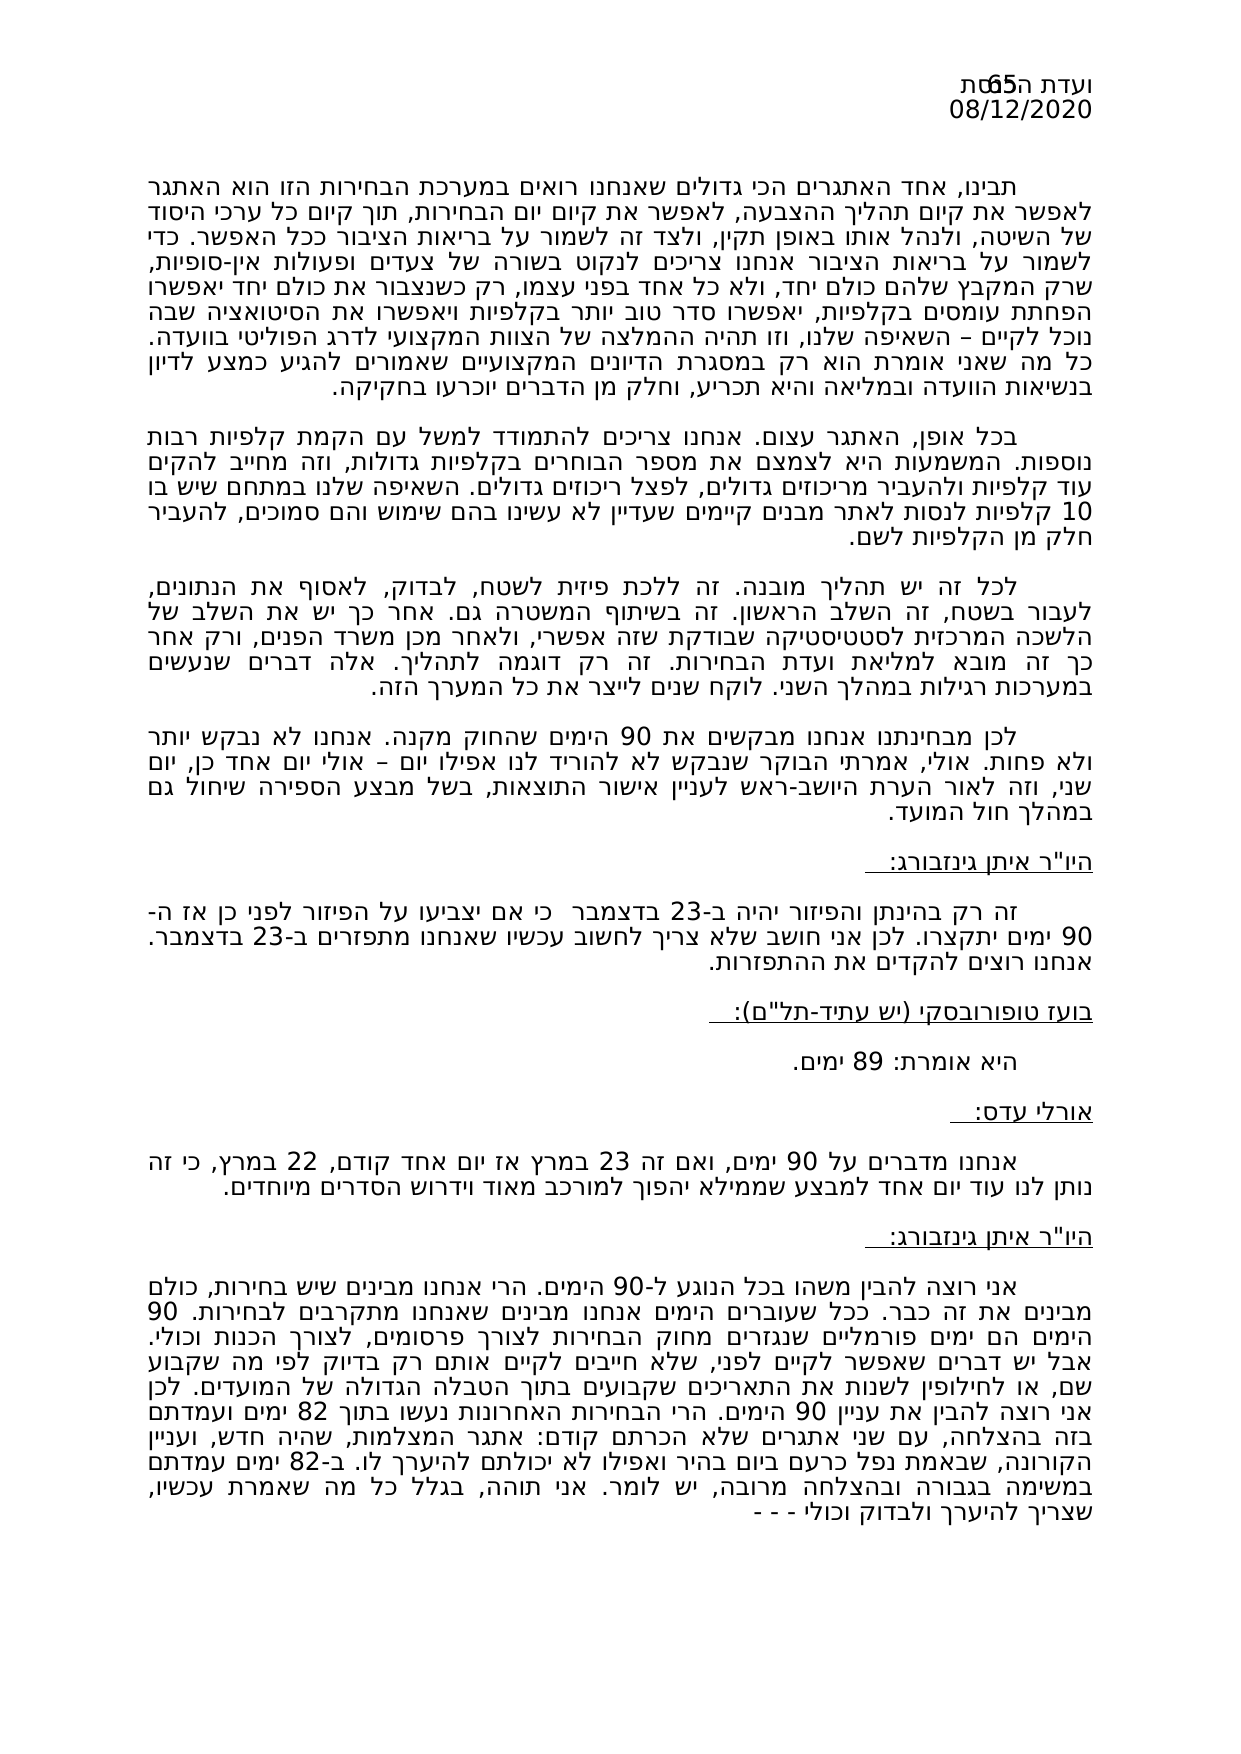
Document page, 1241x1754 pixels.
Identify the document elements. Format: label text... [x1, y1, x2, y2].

text תבינו, אחד האתגרים הכי גדולים שאנחנו רואים במערכת הבחירות הזו הוא האתגר לאפשר את קיום תהליך ההצבעה, לאפשר את קיום יום הבחירות, תוך קיום כל ערכי היסוד של השיטה, ולנהל אותו באופן תקין, ולצד זה לשמור על בריאות הציבור ככל האפשר. כדי לשמור על בריאות הציבור אנחנו צריכים לנקוט בשורה של צעדים ופעולות אין-סופיות, שרק המקבץ שלהם כולם יחד, ולא כל אחד בפני עצמו, רק כשנצבור את כולם יחד יאפשרו הפחתת עומסים בקלפיות, יאפשרו סדר טוב יותר בקלפיות ויאפשרו את הסיטואציה שבה נוכל לקיים – השאיפה שלנו, וזו תהיה ההמלצה של הצוות המקצועי לדרג הפוליטי בוועדה. כל מה שאני אומרת הוא רק במסגרת הדיונים המקצועיים שאמורים להגיע כמצע לדיון בנשיאות הוועדה ובמליאה והיא תכריע, וחלק מן הדברים יוכרעו בחקיקה. [147, 175, 1093, 400]
text << דובר >> בועז טופורובסקי (יש עתיד-תל"ם): << דובר >> [147, 1000, 1093, 1025]
text זה רק בהינתן והפיזור יהיה ב-23 בדצמבר כי אם יצביעו על הפיזור לפני כן אז ה-90 ימים יתקצרו. לכן אני חושב שלא צריך לחשוב עכשיו שאנחנו מתפזרים ב-23 בדצמבר. אנחנו רוצים להקדים את ההתפזרות. [147, 900, 1093, 975]
text לכל זה יש תהליך מובנה. זה ללכת פיזית לשטח, לבדוק, לאסוף את הנתונים, לעבור בשטח, זה השלב הראשון. זה בשיתוף המשטרה גם. אחר כך יש את השלב של הלשכה המרכזית לסטטיסטיקה שבודקת שזה אפשרי, ולאחר מכן משרד הפנים, ורק אחר כך זה מובא למליאת ועדת הבחירות. זה רק דוגמה לתהליך. אלה דברים שנעשים במערכות רגילות במהלך השני. לוקח שנים לייצר את כל המערך הזה. [147, 575, 1093, 700]
text בכל אופן, האתגר עצום. אנחנו צריכים להתמודד למשל עם הקמת קלפיות רבות נוספות. המשמעות היא לצמצם את מספר הבוחרים בקלפיות גדולות, וזה מחייב להקים עוד קלפיות ולהעביר מריכוזים גדולים, לפצל ריכוזים גדולים. השאיפה שלנו במתחם שיש בו 10 קלפיות לנסות לאתר מבנים קיימים שעדיין לא עשינו בהם שימוש והם סמוכים, להעביר חלק מן הקלפיות לשם. [147, 425, 1093, 550]
text אני רוצה להבין משהו בכל הנוגע ל-90 הימים. הרי אנחנו מבינים שיש בחירות, כולם מבינים את זה כבר. ככל שעוברים הימים אנחנו מבינים שאנחנו מתקרבים לבחירות. 90 הימים הם ימים פורמליים שנגזרים מחוק הבחירות לצורך פרסומים, לצורך הכנות וכולי. אבל יש דברים שאפשר לקיים לפני, שלא חייבים לקיים אותם רק בדיוק לפי מה שקבוע שם, או לחילופין לשנות את התאריכים שקבועים בתוך הטבלה הגדולה של המועדים. לכן אני רוצה להבין את עניין 90 הימים. הרי הבחירות האחרונות נעשו בתוך 82 ימים ועמדתם בזה בהצלחה, עם שני אתגרים שלא הכרתם קודם: אתגר המצלמות, שהיה חדש, ועניין הקורונה, שבאמת נפל כרעם ביום בהיר ואפילו לא יכולתם להיערך לו. ב-82 ימים עמדתם במשימה בגבורה ובהצלחה מרובה, יש לומר. אני תוהה, בגלל כל מה שאמרת עכשיו, שצריך להיערך ולבדוק וכולי - - - [147, 1275, 1093, 1525]
text לכן מבחינתנו אנחנו מבקשים את 90 הימים שהחוק מקנה. אנחנו לא נבקש יותר ולא פחות. אולי, אמרתי הבוקר שנבקש לא להוריד לנו אפילו יום – אולי יום אחד כן, יום שני, וזה לאור הערת היושב-ראש לעניין אישור התוצאות, בשל מבצע הספירה שיחול גם במהלך חול המועד. [147, 725, 1093, 825]
text היא אומרת: 89 ימים. [147, 1050, 1093, 1075]
text אנחנו מדברים על 90 ימים, ואם זה 23 במרץ אז יום אחד קודם, 22 במרץ, כי זה נותן לנו עוד יום אחד למבצע שממילא יהפוך למורכב מאוד וידרוש הסדרים מיוחדים. [147, 1150, 1093, 1200]
text << יור >> היו"ר איתן גינזבורג: << יור >> [147, 850, 1093, 875]
text << דובר >> אורלי עדס: << דובר >> [147, 1100, 1093, 1125]
text << יור >> היו"ר איתן גינזבורג: << יור >> [147, 1225, 1093, 1250]
